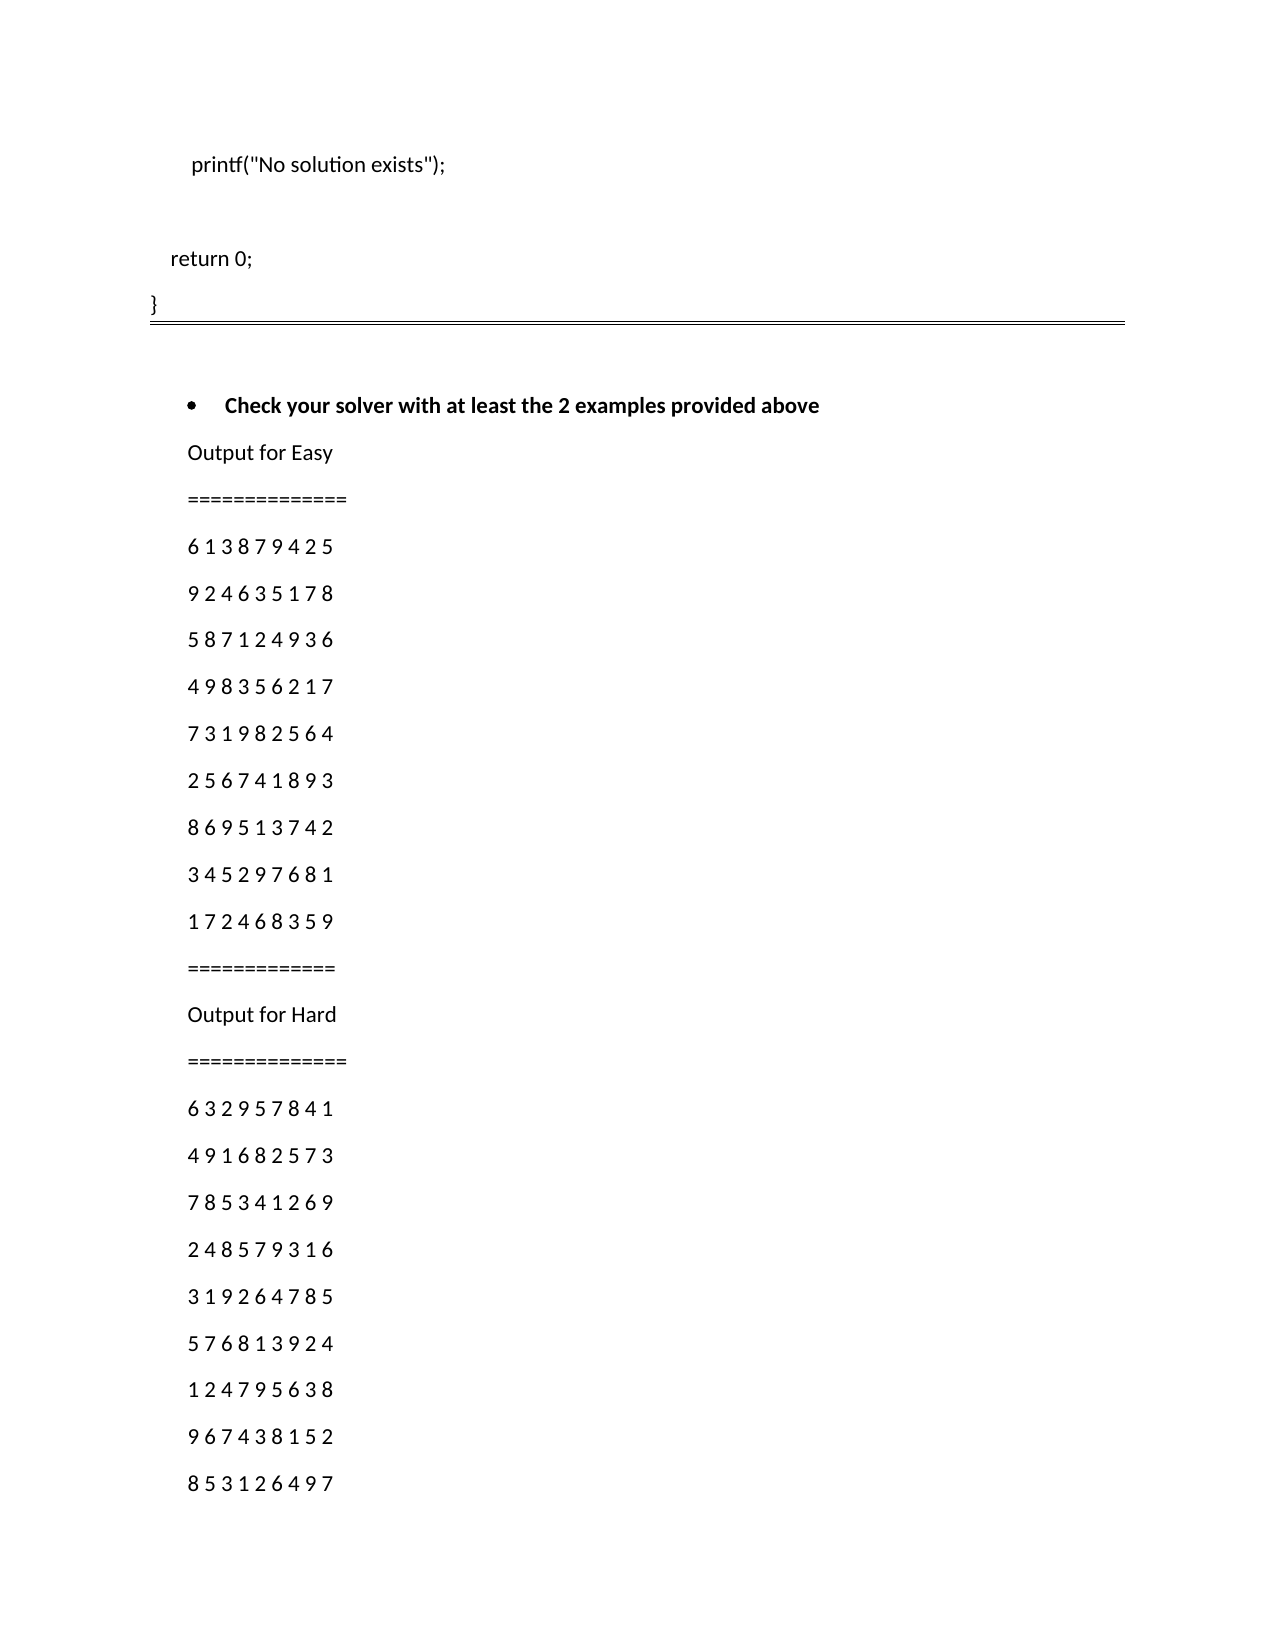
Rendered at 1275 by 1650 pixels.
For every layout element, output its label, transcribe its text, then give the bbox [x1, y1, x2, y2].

text 7 8 5 3 4 1 2 6 9 [187, 1188, 1125, 1216]
text 4 9 8 3 5 6 2 1 7 [187, 672, 1125, 700]
text ============== [187, 1047, 1125, 1075]
text 5 8 7 1 2 4 9 3 6 [187, 626, 1125, 653]
text 1 2 4 7 9 5 6 3 8 [187, 1376, 1125, 1403]
text 7 3 1 9 8 2 5 6 4 [187, 719, 1125, 747]
text 5 7 6 8 1 3 9 2 4 [187, 1329, 1125, 1357]
text 4 9 1 6 8 2 5 7 3 [187, 1141, 1125, 1169]
text Output for Easy [187, 438, 1125, 466]
text 1 7 2 4 6 8 3 5 9 [187, 907, 1125, 935]
text ============== [187, 485, 1125, 513]
text } [150, 291, 1125, 321]
text printf("No solution exists"); [150, 150, 1125, 178]
text 3 1 9 2 6 4 7 8 5 [187, 1282, 1125, 1310]
text 6 3 2 9 5 7 8 4 1 [187, 1094, 1125, 1122]
text 8 5 3 1 2 6 4 9 7 [187, 1469, 1125, 1497]
text return 0; [150, 244, 1125, 272]
text ============= [187, 954, 1125, 982]
text 2 4 8 5 7 9 3 1 6 [187, 1235, 1125, 1263]
text 2 5 6 7 4 1 8 9 3 [187, 766, 1125, 794]
text Output for Hard [187, 1001, 1125, 1028]
text 6 1 3 8 7 9 4 2 5 [187, 532, 1125, 560]
list Check your solver with at least the 2 examples provided above [187, 391, 1125, 419]
text 8 6 9 5 1 3 7 4 2 [187, 813, 1125, 841]
text 3 4 5 2 9 7 6 8 1 [187, 860, 1125, 888]
text 9 2 4 6 3 5 1 7 8 [187, 579, 1125, 607]
text 9 6 7 4 3 8 1 5 2 [187, 1422, 1125, 1450]
